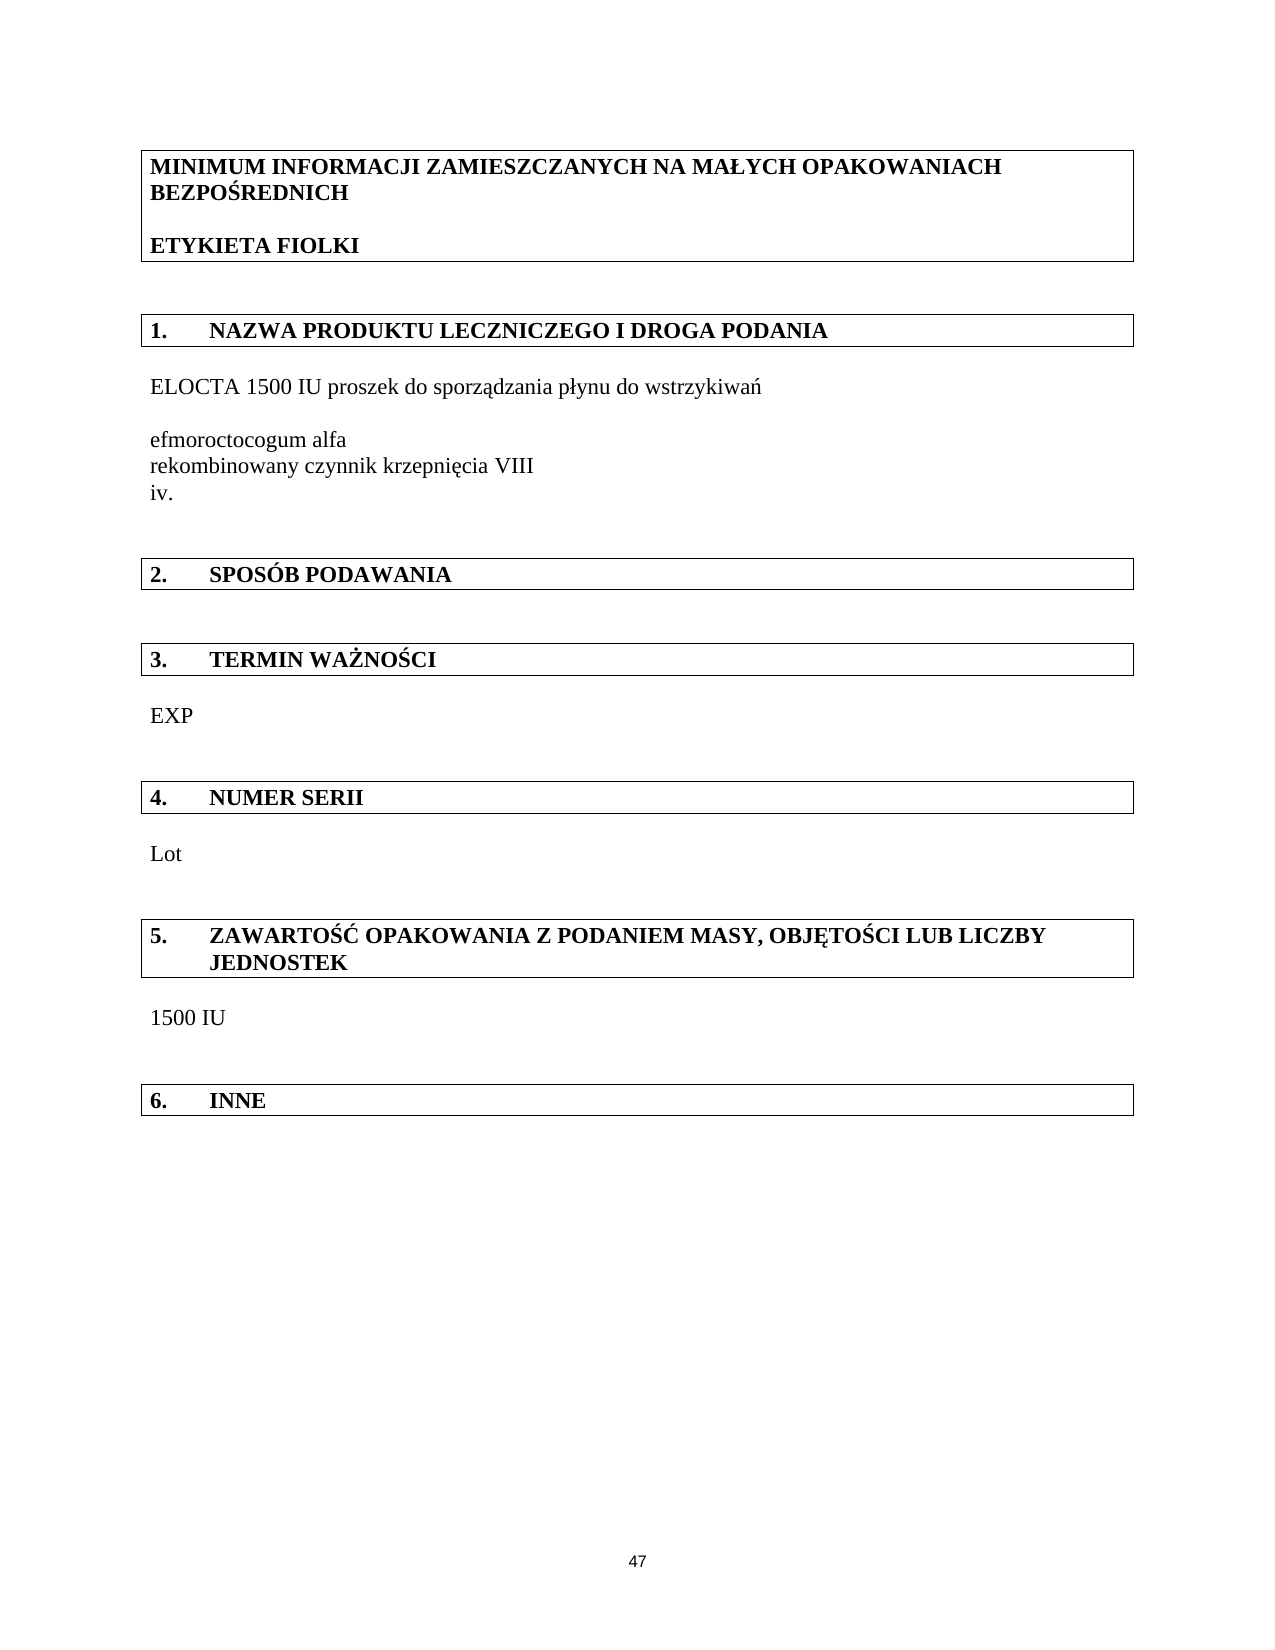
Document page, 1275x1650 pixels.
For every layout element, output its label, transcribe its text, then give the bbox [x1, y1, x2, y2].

text 5. ZAWARTOŚĆ OPAKOWANIA Z PODANIEM MASY, OBJĘTOŚCI LUB LICZBY JEDNOSTEK [142, 920, 1133, 977]
text 4. NUMER SERII [142, 782, 1133, 813]
text 6. INNE [142, 1085, 1133, 1115]
text rekombinowany czynnik krzepnięcia VIII [150, 452, 1125, 479]
text efmoroctocogum alfa [150, 426, 1125, 452]
text MINIMUM INFORMACJI ZAMIESZCZANYCH NA MAŁYCH OPAKOWANIACH BEZPOŚREDNICH [142, 151, 1133, 206]
text 1500 IU [150, 1004, 1125, 1031]
text 1. NAZWA PRODUKTU LECZNICZEGO I DROGA PODANIA [142, 315, 1133, 346]
text iv. [150, 479, 1125, 505]
text ETYKIETA FIOLKI [142, 229, 1133, 261]
text Lot [150, 840, 1113, 866]
text ELOCTA 1500 IU proszek do sporządzania płynu do wstrzykiwań [150, 373, 1125, 400]
text 2. SPOSÓB PODAWANIA [142, 559, 1133, 589]
text EXP [150, 702, 1125, 728]
text 3. TERMIN WAŻNOŚCI [142, 644, 1133, 675]
